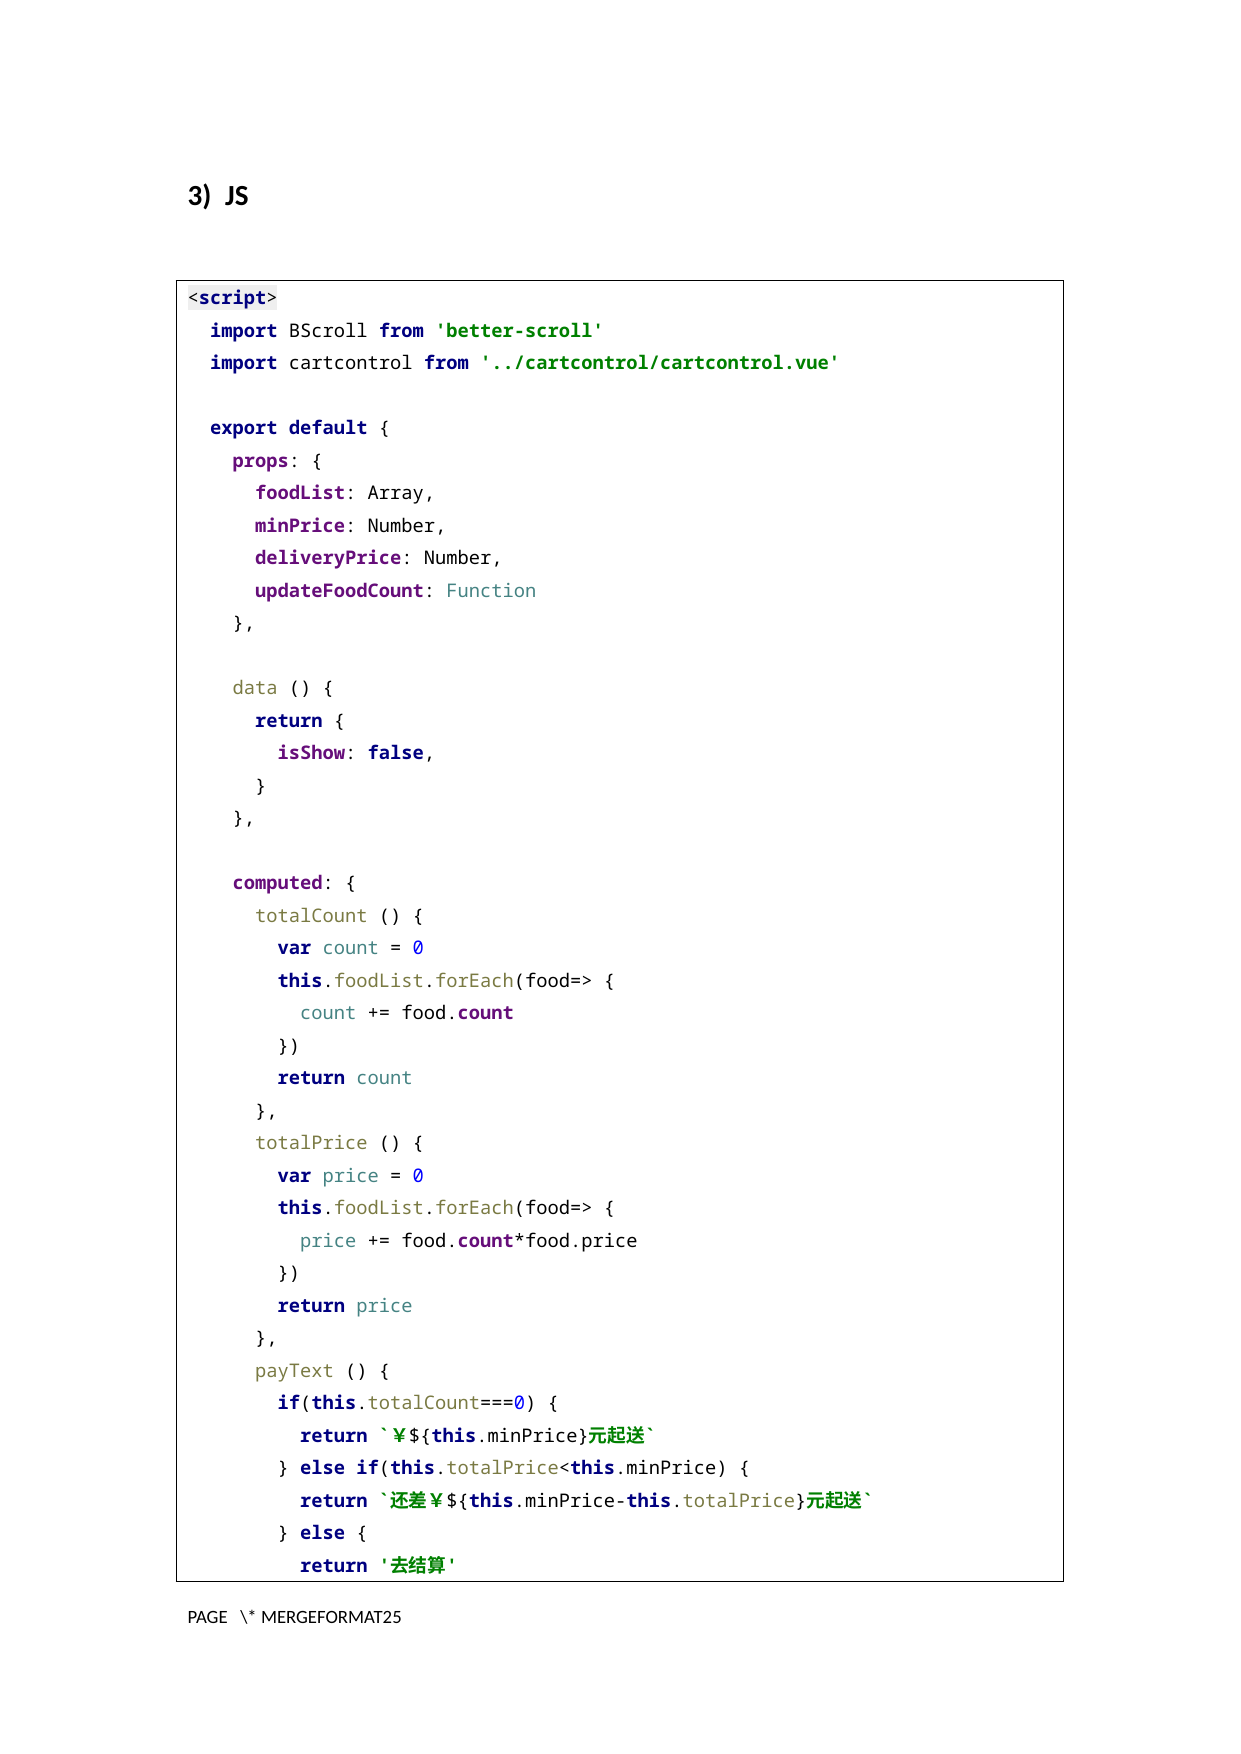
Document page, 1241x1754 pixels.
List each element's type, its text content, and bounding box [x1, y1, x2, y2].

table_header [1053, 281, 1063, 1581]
subtitle JS [187, 162, 1053, 227]
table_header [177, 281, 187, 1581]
